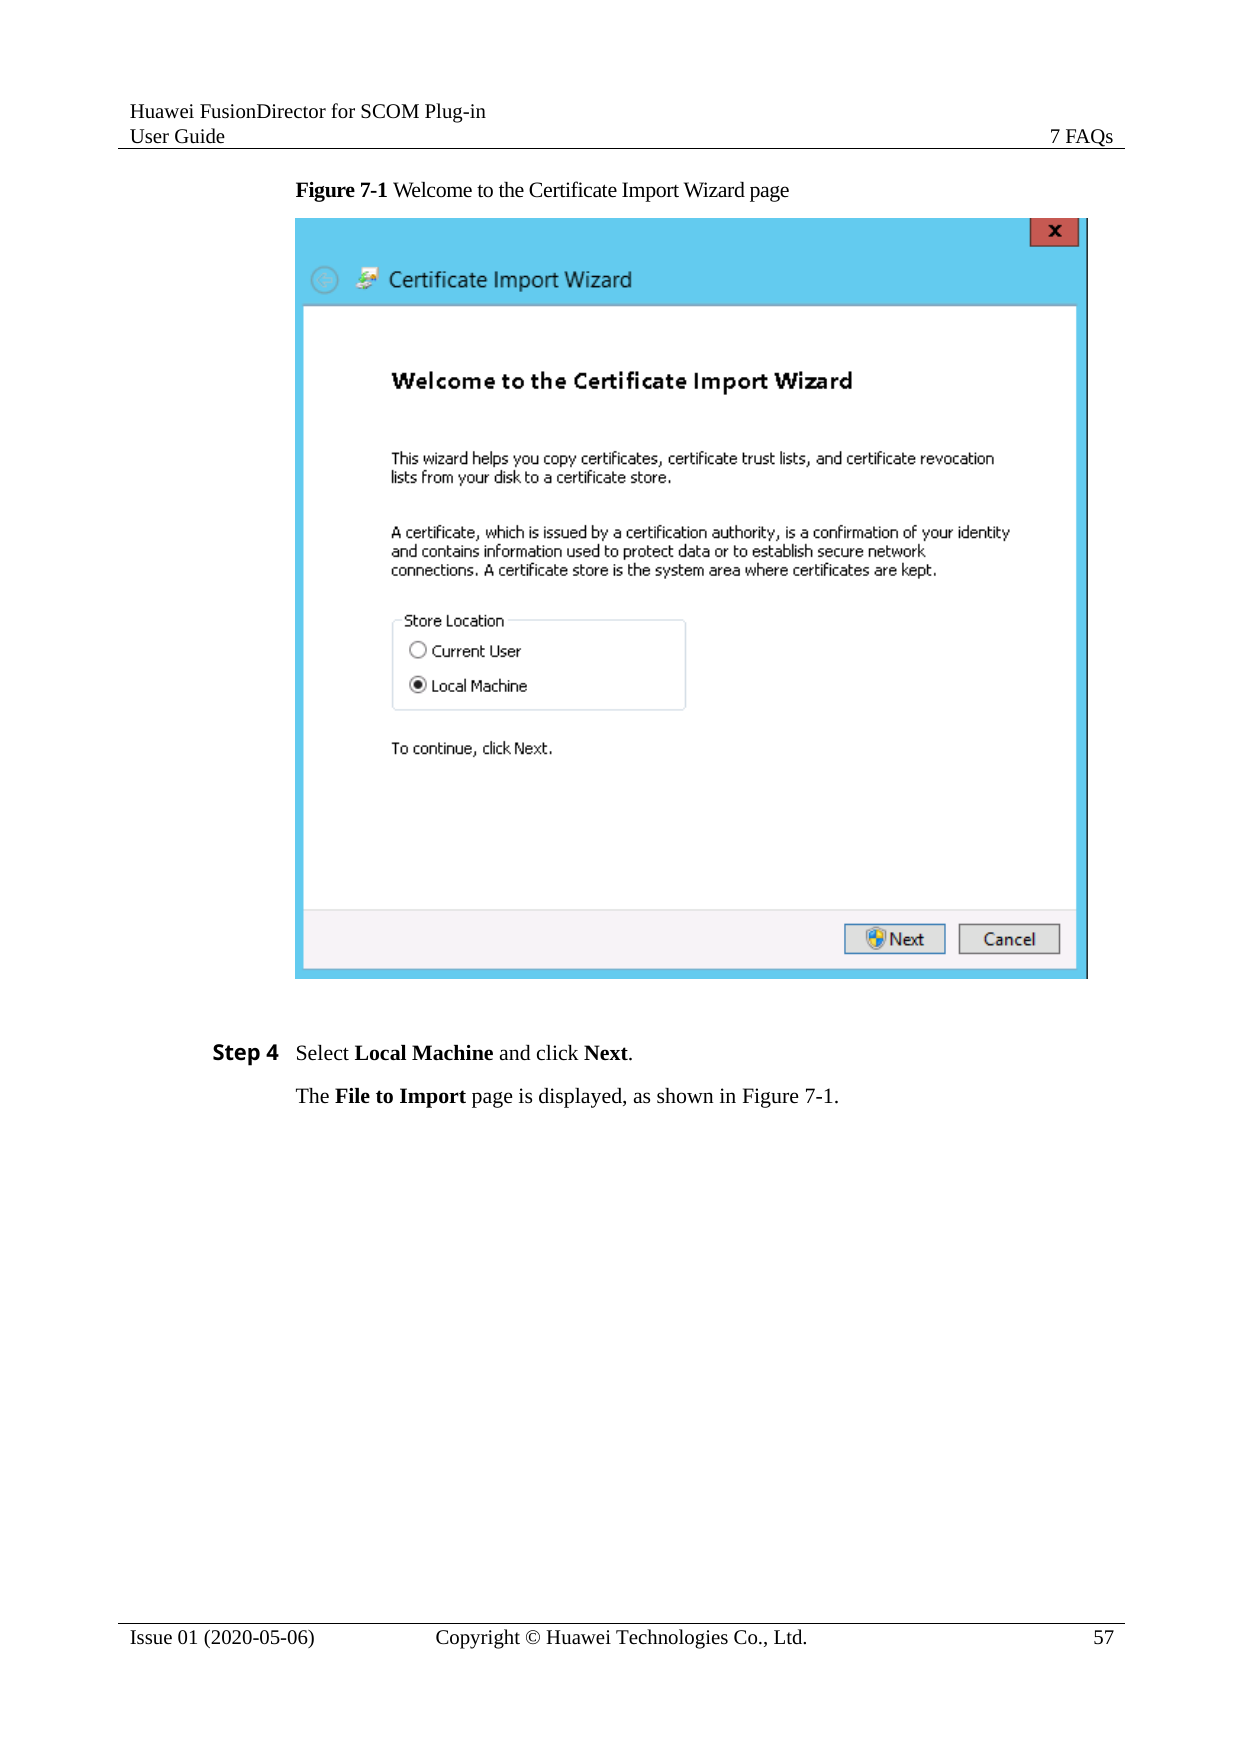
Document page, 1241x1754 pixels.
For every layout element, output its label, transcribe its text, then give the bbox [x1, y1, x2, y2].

text Select Local Machine and click Next. [279, 1037, 1122, 1067]
text Welcome to the Certificate Import Wizard page [295, 177, 1122, 202]
text The File to Import page is displayed, as shown in Figure 7-14. [295, 1083, 1122, 1109]
picture [295, 218, 1088, 979]
